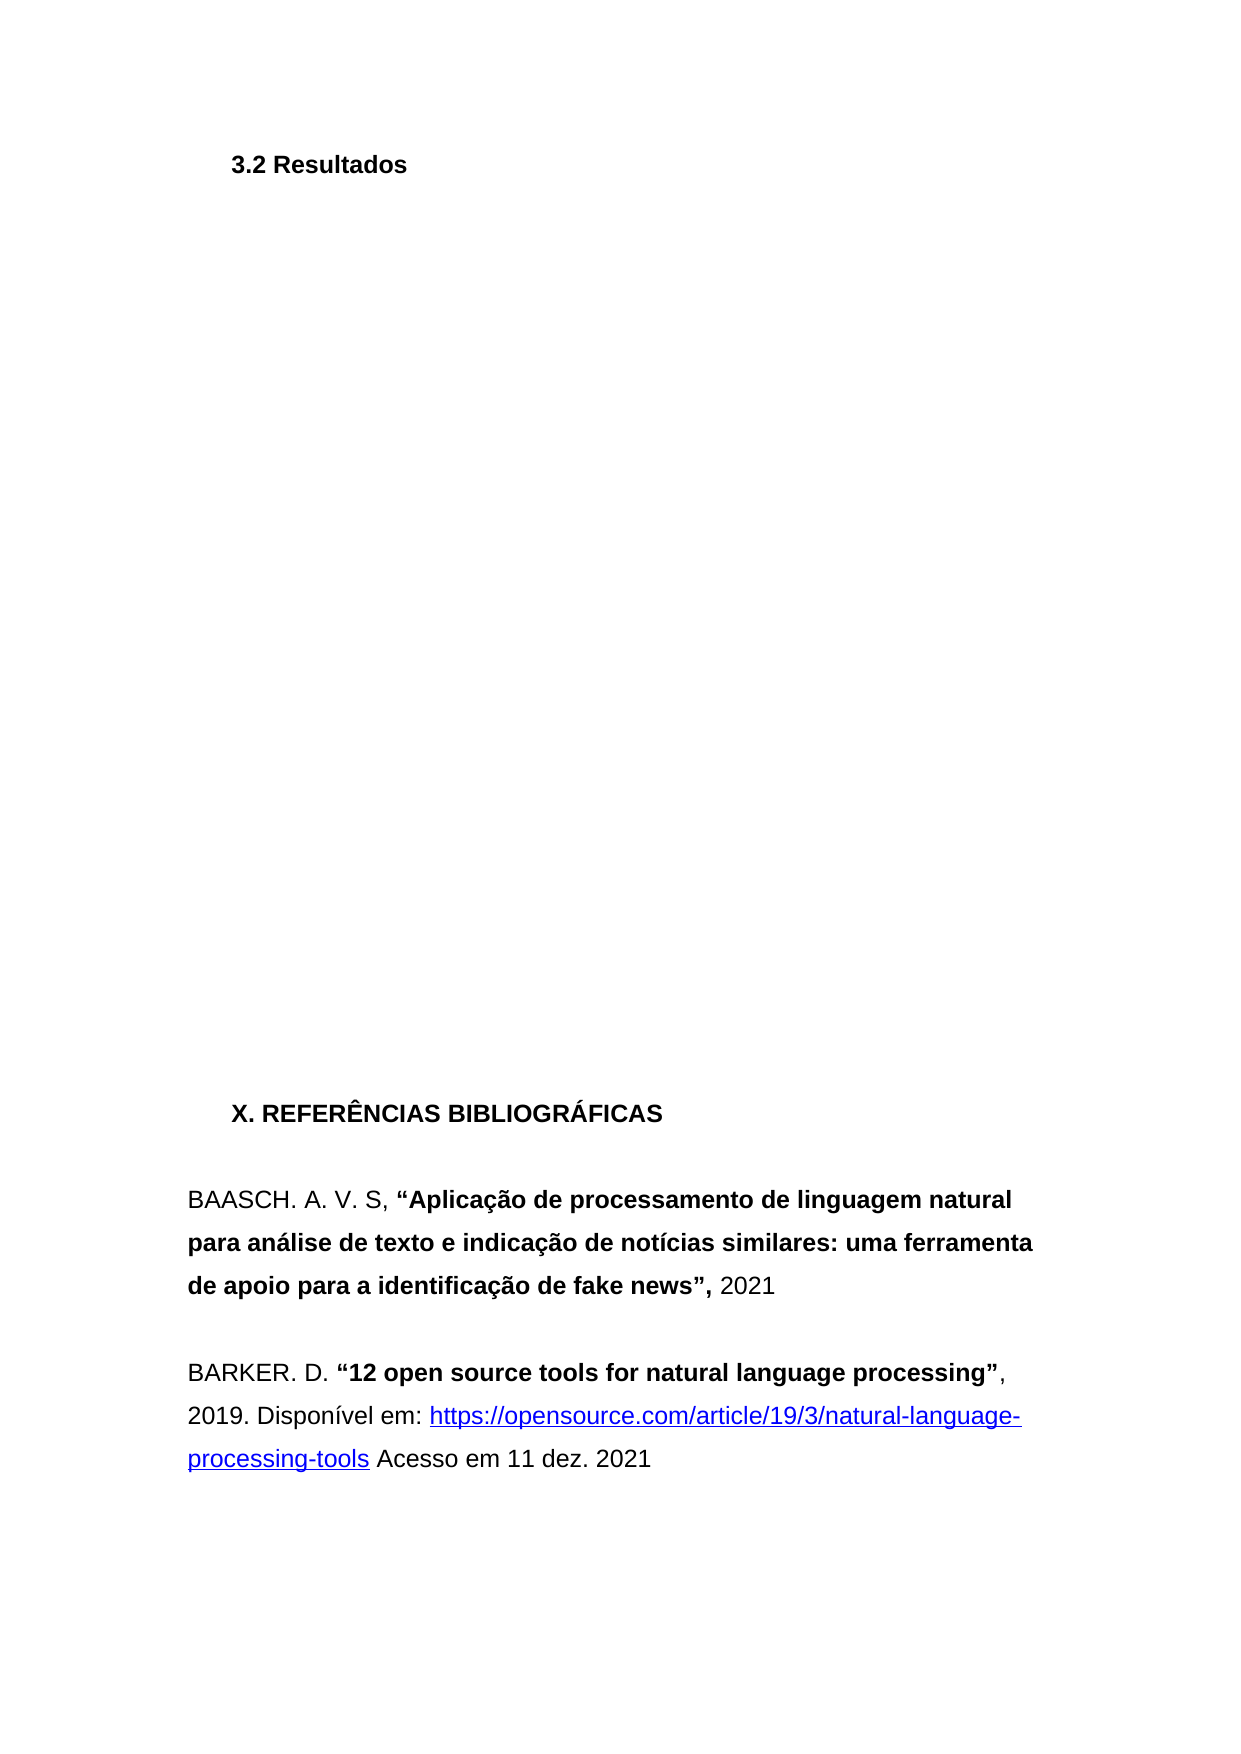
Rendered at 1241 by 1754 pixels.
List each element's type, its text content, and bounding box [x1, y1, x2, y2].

text BARKER. D. “12 open source tools for natural language processing”, 2019. Disponível em: https://opensource.com/article/19/3/natural-language-processing-tools Acesso em 11 dez. 2021 [187, 1357, 1053, 1472]
list 3.2 Resultados [187, 150, 1053, 179]
list X. REFERÊNCIAS BIBLIOGRÁFICAS [187, 1099, 1053, 1127]
